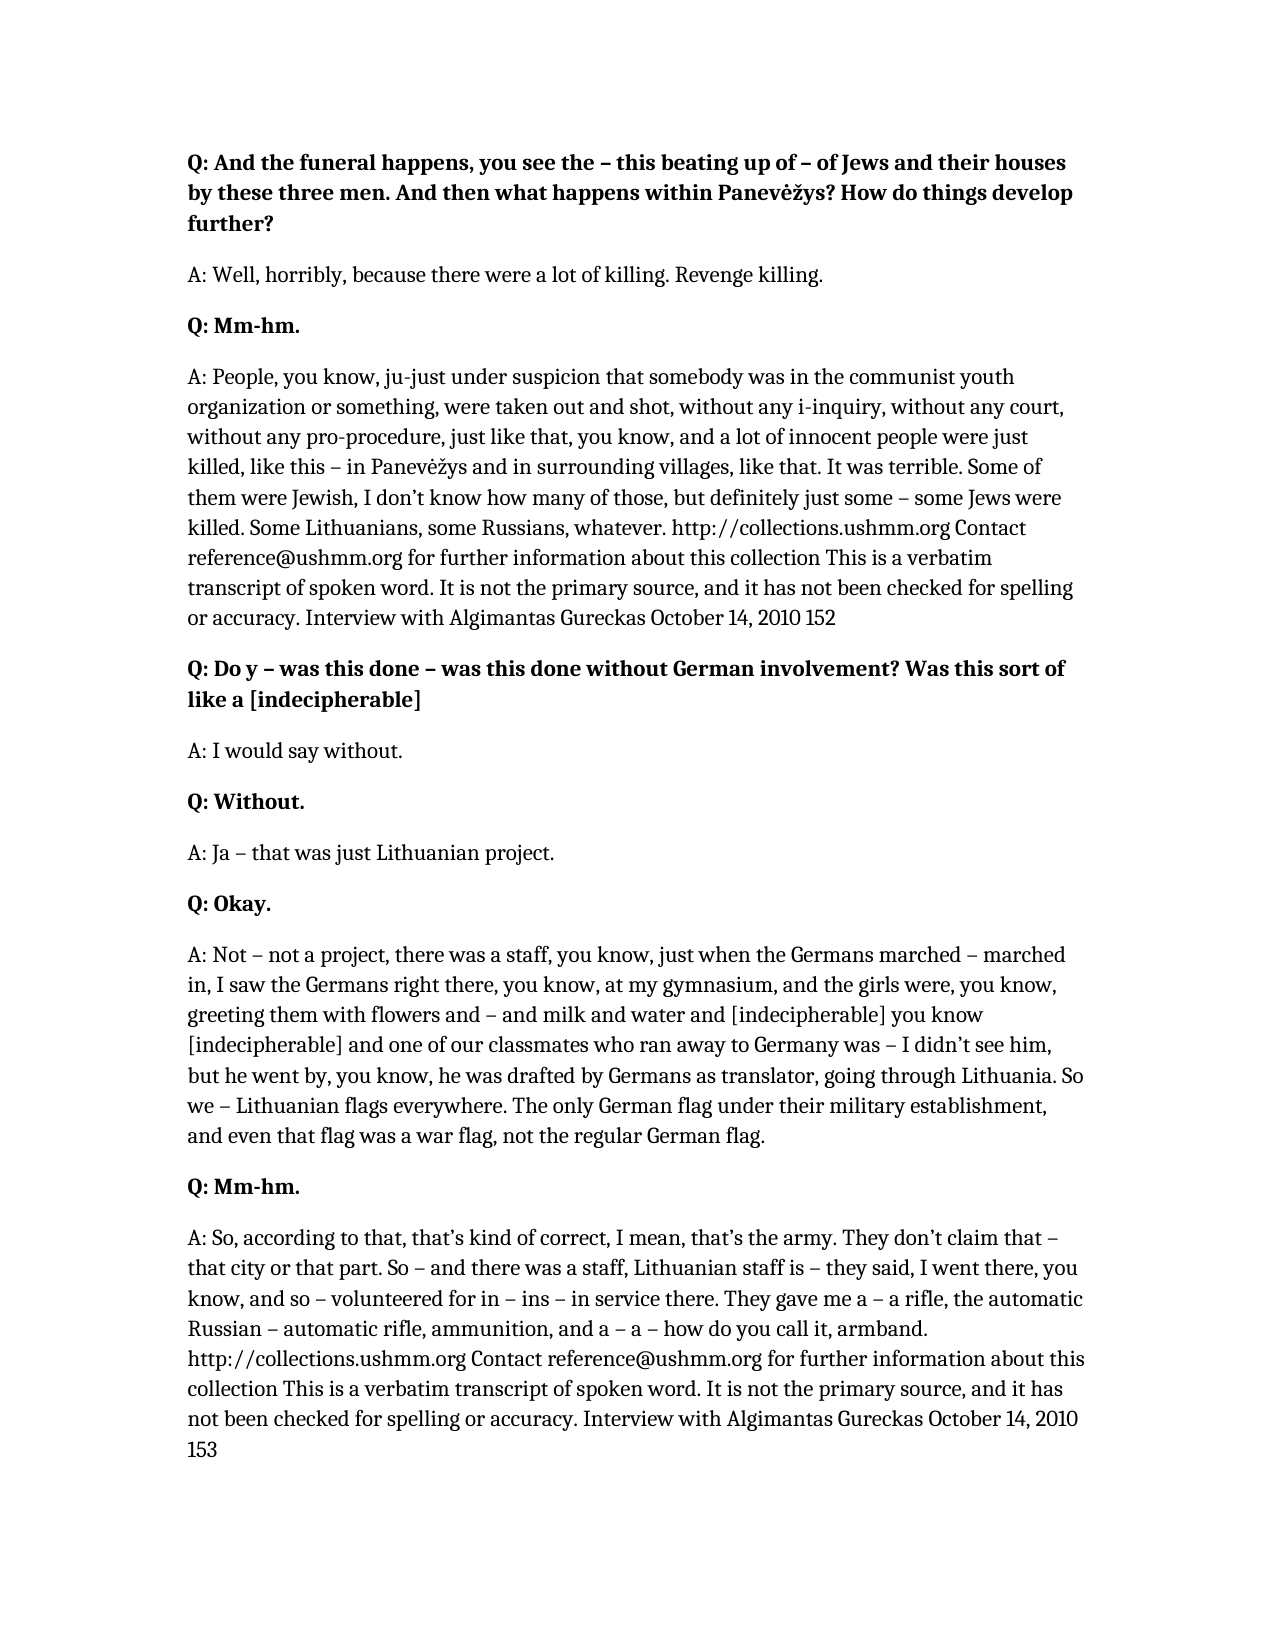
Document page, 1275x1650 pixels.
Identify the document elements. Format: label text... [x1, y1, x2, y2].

text A: People, you know, ju-just under suspicion that somebody was in the communist youth organization or something, were taken out and shot, without any i-inquiry, without any court, without any pro-procedure, just like that, you know, and a lot of innocent people were just killed, like this – in Panevėžys and in surrounding villages, like that. It was terrible. Some of them were Jewish, I don’t know how many of those, but definitely just some – some Jews were killed. Some Lithuanians, some Russians, whatever. http://collections.ushmm.org Contact reference@ushmm.org for further information about this collection This is a verbatim transcript of spoken word. It is not the primary source, and it has not been checked for spelling or accuracy. Interview with Algimantas Gureckas October 14, 2010 152 [187, 363, 1087, 632]
text Q: Do y – was this done – was this done without German involvement? Was this sort of like a [indecipherable] [187, 656, 1087, 713]
text A: Ja – that was just Lithuanian project. [187, 839, 1087, 866]
text Q: Without. [187, 788, 1087, 815]
text A: Not – not a project, there was a staff, you know, just when the Germans marched – marched in, I saw the Germans right there, you know, at my gymnasium, and the girls were, you know, greeting them with flowers and – and milk and water and [indecipherable] you know [indecipherable] and one of our classmates who ran away to Germany was – I didn’t see him, but he went by, you know, he was drafted by Germans as translator, going through Lithuania. So we – Lithuanian flags everywhere. The only German flag under their military establishment, and even that flag was a war flag, not the regular German flag. [187, 942, 1087, 1149]
text A: Well, horribly, because there were a lot of killing. Revenge killing. [187, 261, 1087, 288]
text Q: Mm-hm. [187, 1174, 1087, 1200]
text Q: Mm-hm. [187, 312, 1087, 339]
text A: I would say without. [187, 737, 1087, 764]
text Q: Okay. [187, 891, 1087, 917]
text Q: And the funeral happens, you see the – this beating up of – of Jews and their houses by these three men. And then what happens within Panevėžys? How do things develop further? [187, 150, 1087, 237]
text A: So, according to that, that’s kind of correct, I mean, that’s the army. They don’t claim that – that city or that part. So – and there was a staff, Lithuanian staff is – they said, I went there, you know, and so – volunteered for in – ins – in service there. They gave me a – a rifle, the automatic Russian – automatic rifle, ammunition, and a – a – how do you call it, armband. http://collections.ushmm.org Contact reference@ushmm.org for further information about this collection This is a verbatim transcript of spoken word. It is not the primary source, and it has not been checked for spelling or accuracy. Interview with Algimantas Gureckas October 14, 2010 153 [187, 1225, 1087, 1463]
